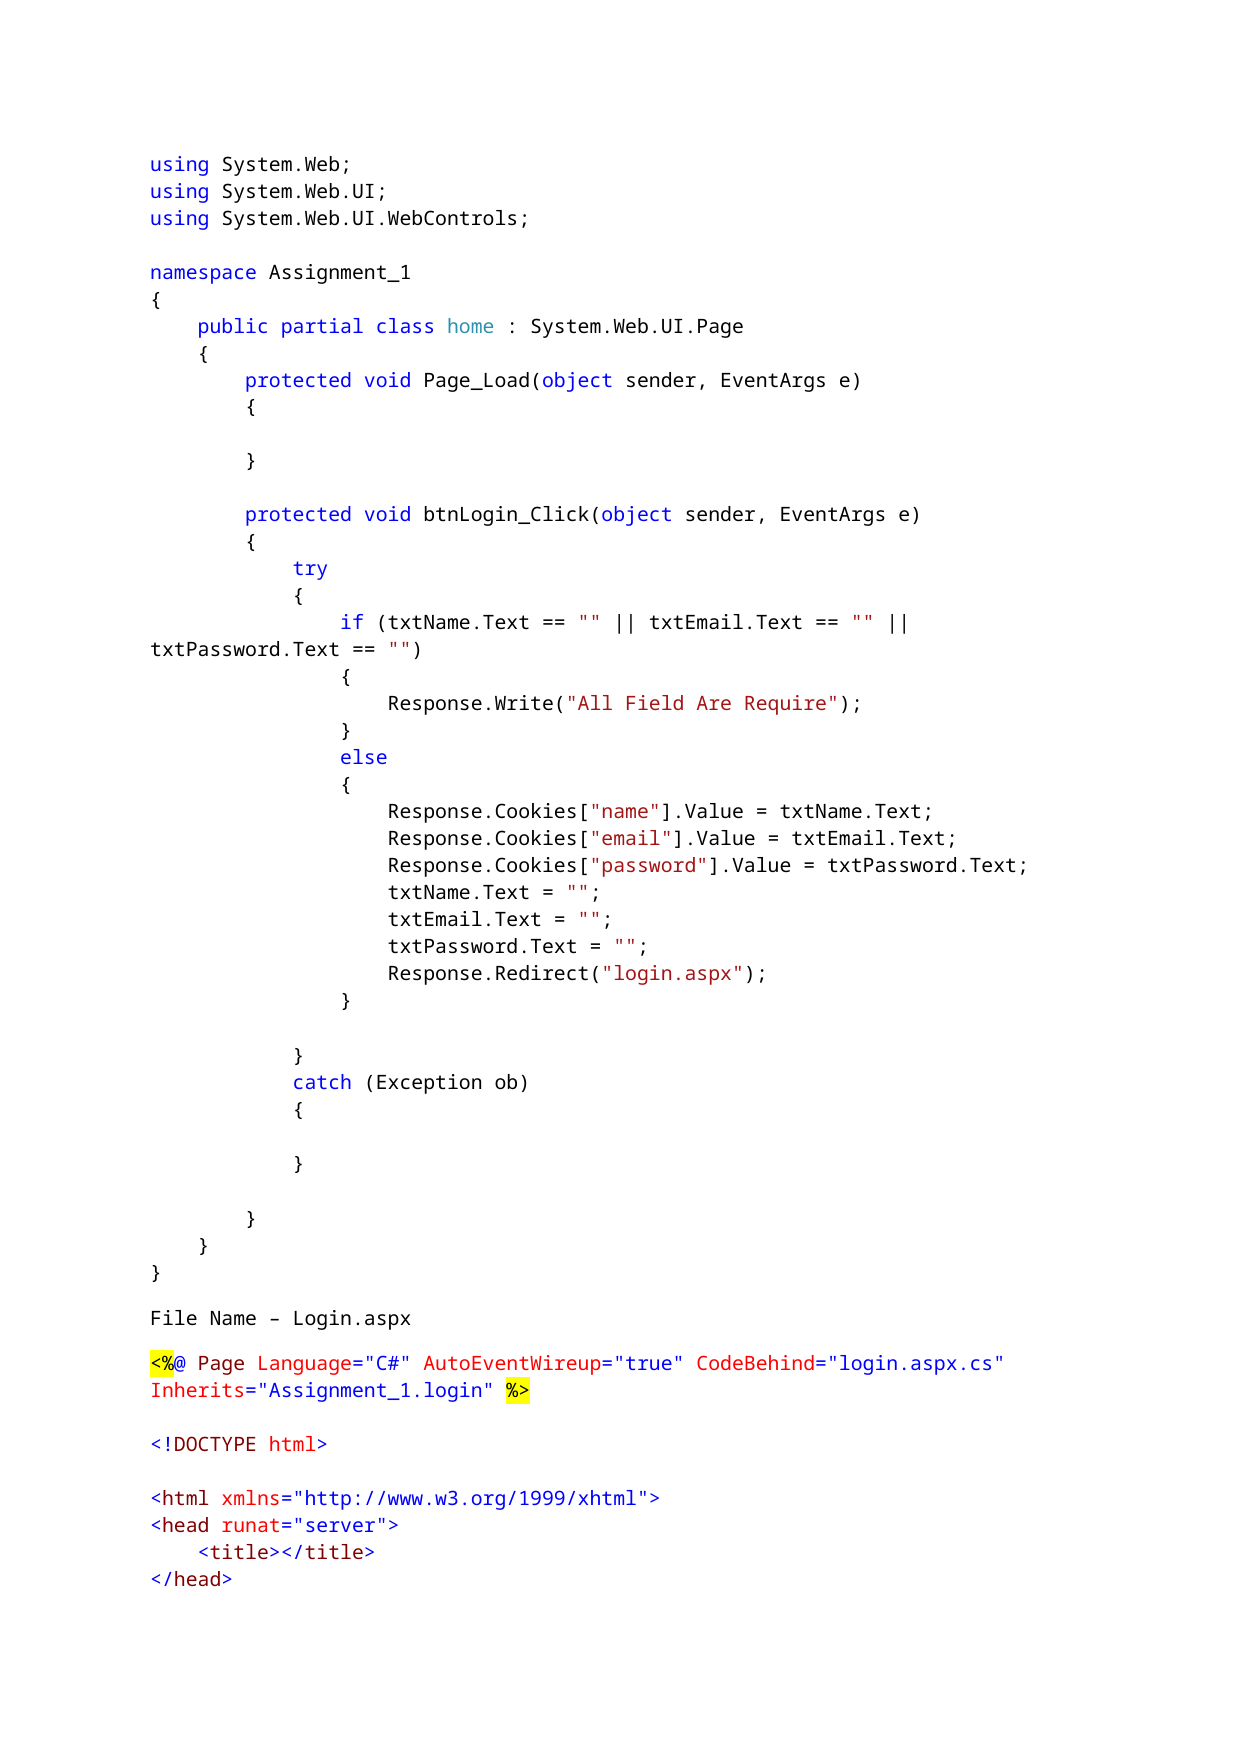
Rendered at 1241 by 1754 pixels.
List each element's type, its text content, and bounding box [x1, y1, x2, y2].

text Response.Write("All Field Are Require"); [150, 689, 1090, 717]
text } [150, 1258, 1090, 1285]
text <%@ Page Language="C#" AutoEventWireup="true" CodeBehind="login.aspx.cs" Inherits="Assignment_1.login" %> [150, 1350, 1090, 1404]
text txtEmail.Text = ""; [150, 905, 1090, 932]
text Response.Cookies["name"].Value = txtName.Text; [150, 797, 1090, 824]
text if (txtName.Text == "" || txtEmail.Text == "" || txtPassword.Text == "") [150, 609, 1090, 663]
text } [150, 1149, 1090, 1176]
text } [150, 986, 1090, 1013]
text <title></title> [150, 1538, 1090, 1566]
text protected void Page_Load(object sender, EventArgs e) [150, 366, 1090, 393]
text { [150, 1095, 1090, 1122]
text File Name – Login.aspx [150, 1304, 1090, 1331]
text { [150, 771, 1090, 797]
text { [150, 663, 1090, 689]
text Response.Redirect("login.aspx"); [150, 959, 1090, 986]
text } [150, 447, 1090, 474]
text Response.Cookies["email"].Value = txtEmail.Text; [150, 824, 1090, 851]
text { [150, 528, 1090, 555]
text using System.Web.UI.WebControls; [150, 204, 1090, 231]
text public partial class home : System.Web.UI.Page [150, 312, 1090, 339]
text { [150, 393, 1090, 420]
text catch (Exception ob) [150, 1068, 1090, 1095]
text txtName.Text = ""; [150, 878, 1090, 905]
text else [150, 743, 1090, 771]
text namespace Assignment_1 [150, 258, 1090, 285]
text txtPassword.Text = ""; [150, 932, 1090, 959]
text } [150, 717, 1090, 743]
text <html xmlns="http://www.w3.org/1999/xhtml"> [150, 1484, 1090, 1512]
text using System.Web; [150, 150, 1090, 177]
text protected void btnLogin_Click(object sender, EventArgs e) [150, 501, 1090, 528]
text <!DOCTYPE html> [150, 1431, 1090, 1458]
text Response.Cookies["password"].Value = txtPassword.Text; [150, 851, 1090, 878]
text { [150, 339, 1090, 366]
text } [150, 1204, 1090, 1231]
text </head> [150, 1566, 1090, 1592]
text { [150, 285, 1090, 312]
text try [150, 555, 1090, 582]
text { [150, 582, 1090, 609]
text } [150, 1231, 1090, 1258]
text <head runat="server"> [150, 1512, 1090, 1538]
text } [150, 1041, 1090, 1068]
text using System.Web.UI; [150, 177, 1090, 204]
